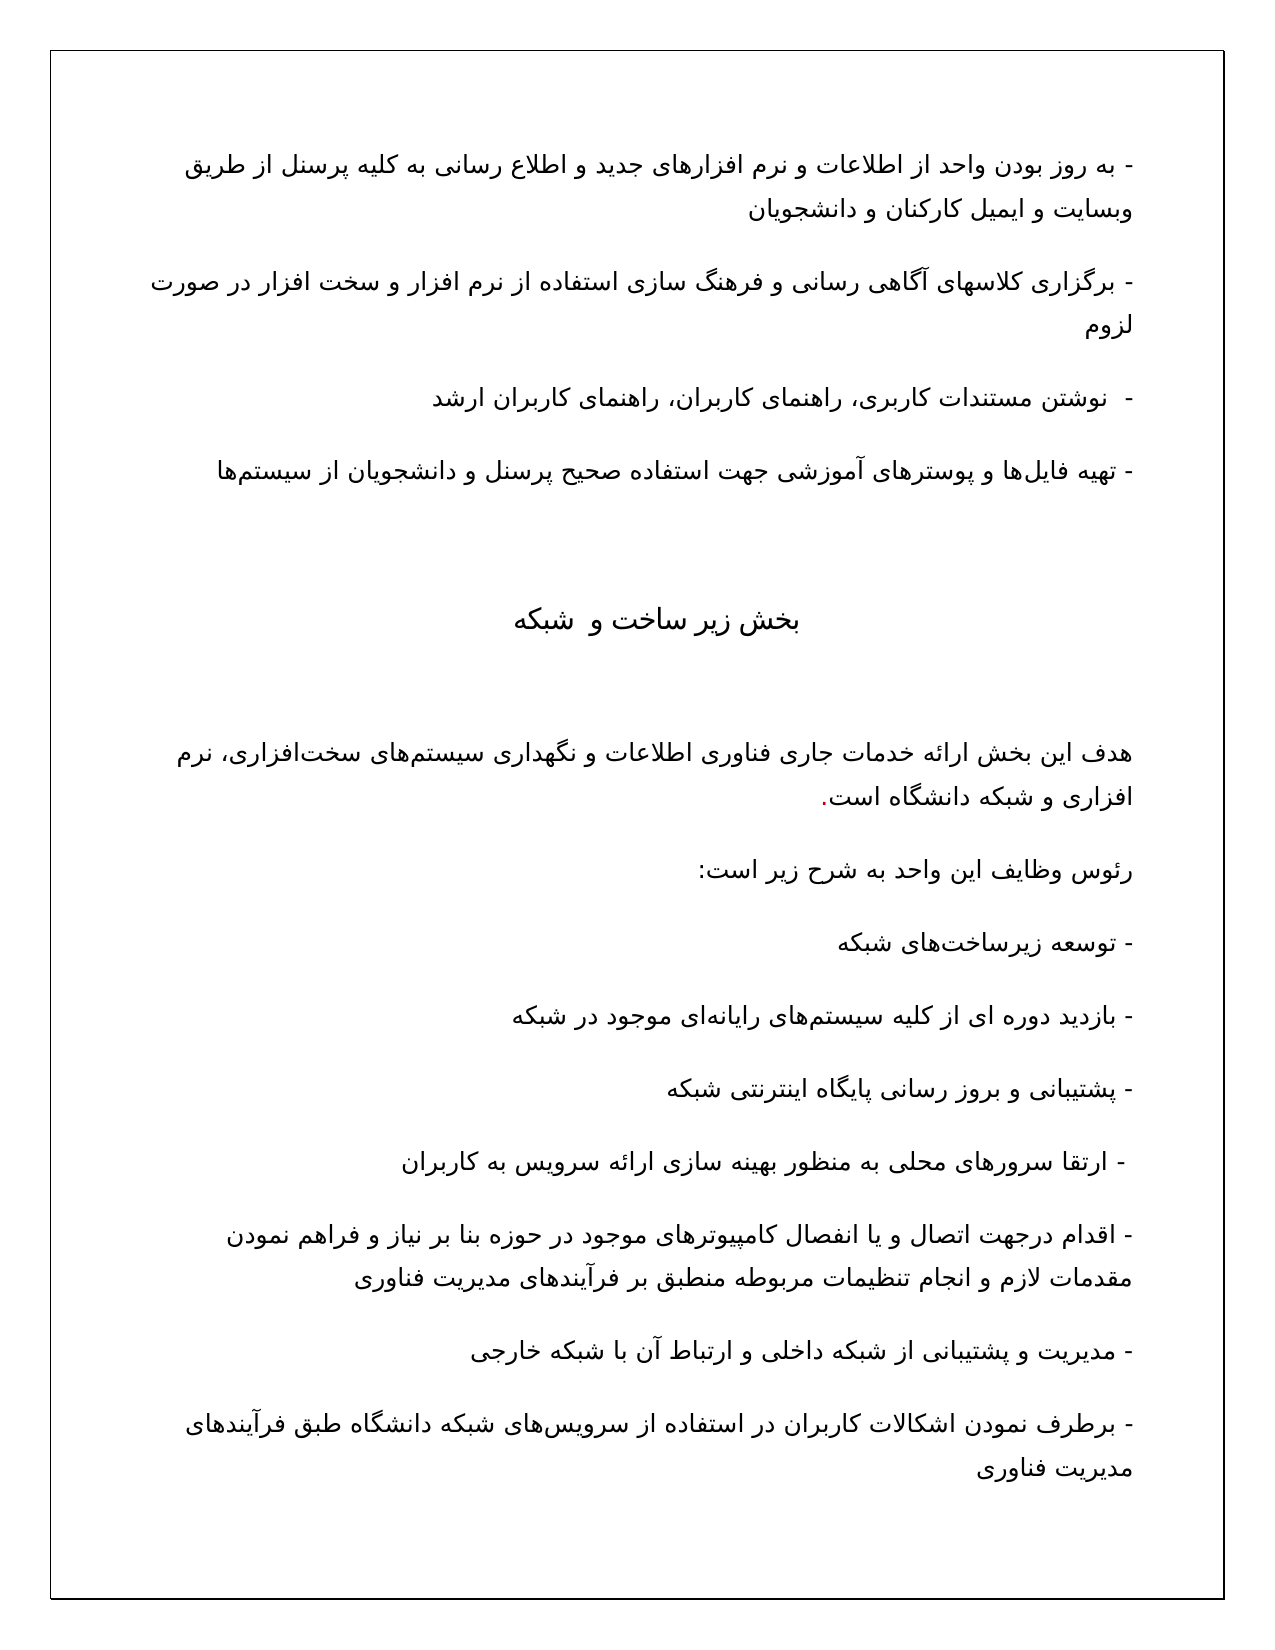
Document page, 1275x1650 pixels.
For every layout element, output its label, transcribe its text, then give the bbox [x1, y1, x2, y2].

text - برگزاری کلاسهای آگاهی رسانی و فرهنگ سازی استفاده از نرم افزار و سخت افزار در صورت لزوم [150, 267, 1133, 339]
text - بازدید دوره ای از کلیه سیستم‌های رایانه‌ای موجود در شبکه [150, 1001, 1133, 1030]
text - پشتیبانی و بروز رسانی پایگاه اینترنتی شبکه [150, 1074, 1133, 1103]
text - مدیریت و پشتیبانی از شبکه داخلی و ارتباط آن با شبکه خارجی [150, 1336, 1133, 1366]
text - اقدام درجهت اتصال و یا انفصال کامپیوترهای موجود در حوزه بنا بر نیاز و فراهم نمودن مقدمات لازم و انجام تنظیمات مربوطه منطبق بر فرآيندهای مدیریت فناوری [150, 1220, 1133, 1293]
text - تهیه فایل‌ها و پوسترهای آموزشی جهت استفاده صحیح پرسنل و دانشجویان از سیستم‌ها [150, 456, 1133, 485]
text - ارتقا سرورهای محلی به منظور بهينه سازی ارائه سرويس به كاربران [150, 1147, 1133, 1176]
text - به روز بودن واحد از اطلاعات و نرم افزارهای جدید و اطلاع رسانی به کلیه پرسنل از طریق وبسایت و ایمیل کارکنان و دانشجویان [150, 150, 1133, 223]
text رئوس وظايف اين واحد به شرح زير است: [150, 855, 1133, 884]
text هدف اين بخش ارائه خدمات جاری فناوری اطلاعات و نگهداری سيستم‌های سخت‌افزاری، نرم افزاری و شبكه دانشگاه است. [150, 738, 1133, 811]
text - توسعه زیرساخت‌های شبکه [150, 928, 1133, 957]
text بخش زیر ساخت و شبکه [187, 601, 1124, 637]
text - نوشتن مستندات کاربری، راهنمای کاربران، راهنمای کاربران ارشد [150, 383, 1133, 412]
text - برطرف نمودن اشكالات كاربران در استفاده از سرويس‌های شبكه دانشگاه طبق فرآيندهای مدیریت فناوری [150, 1409, 1133, 1482]
